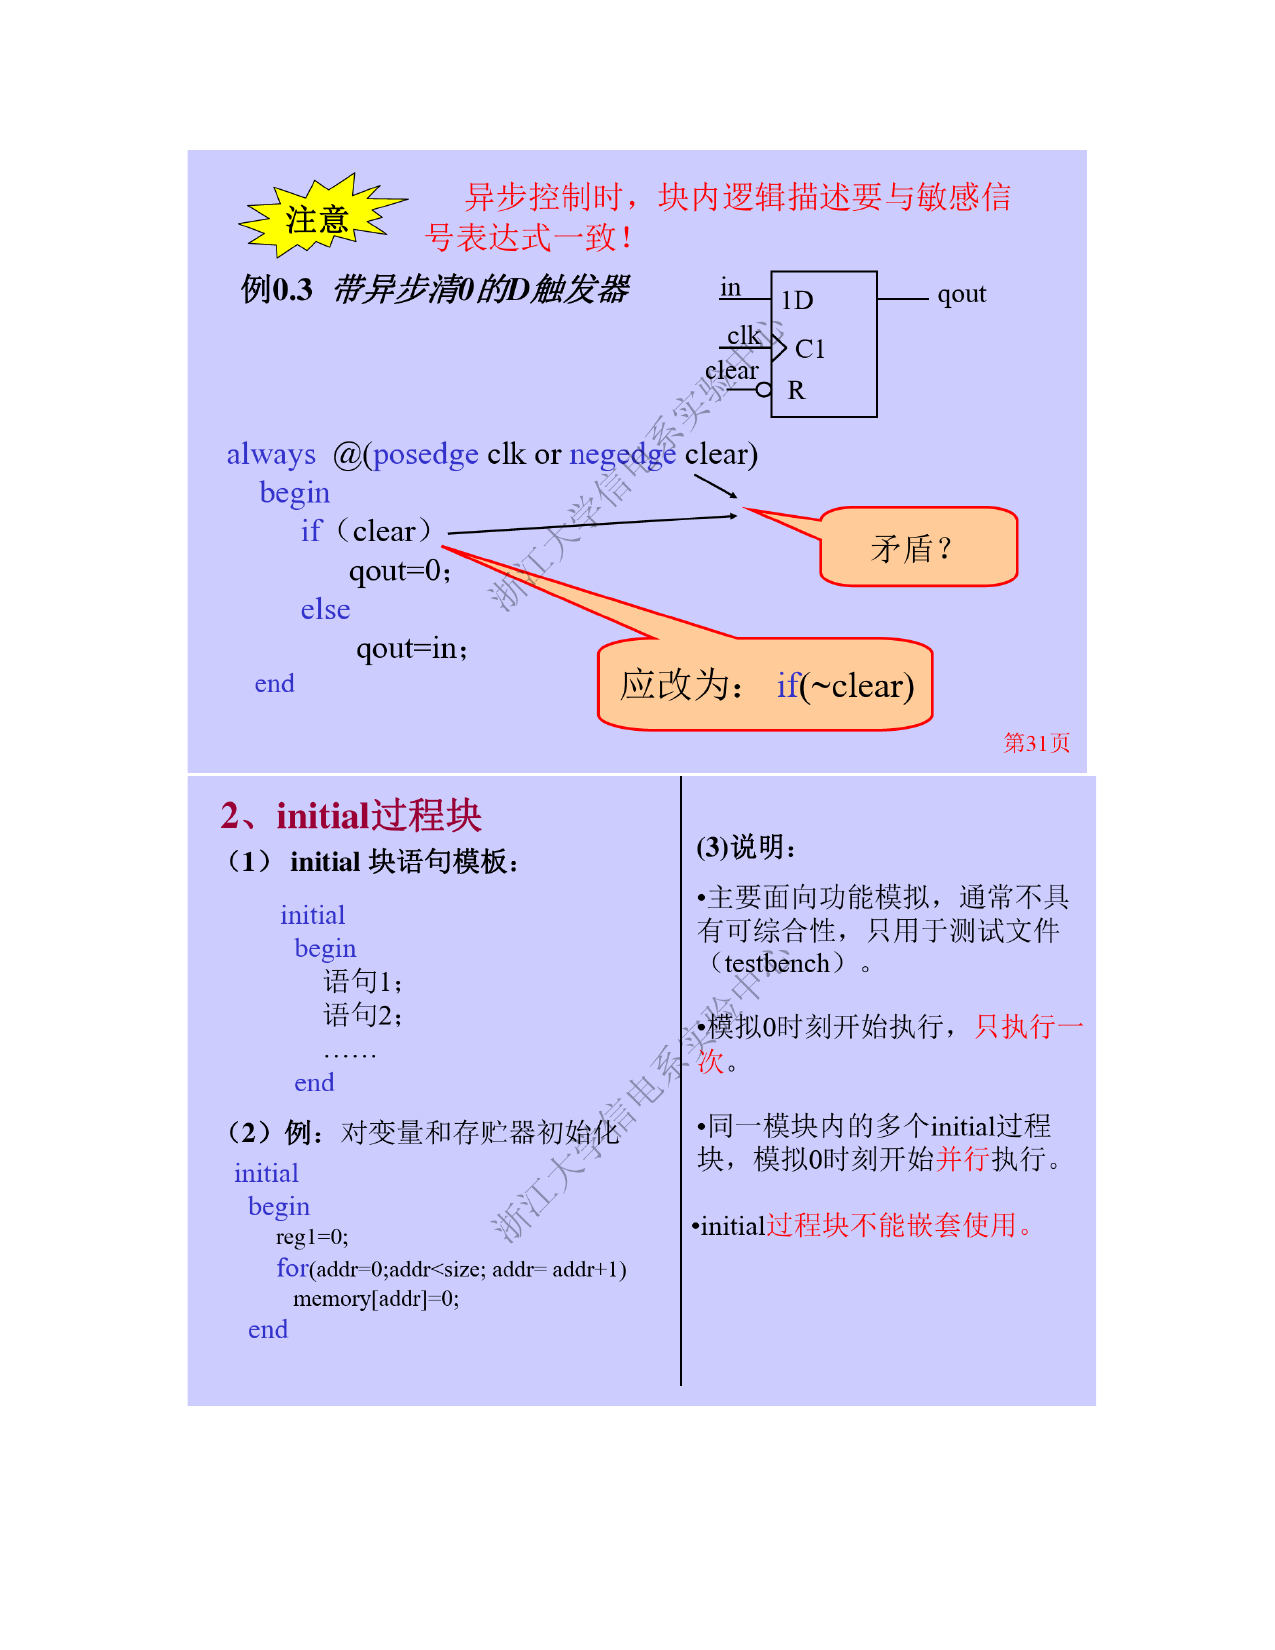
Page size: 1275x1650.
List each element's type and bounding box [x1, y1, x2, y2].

picture [187, 776, 1097, 1406]
picture [187, 150, 1087, 773]
